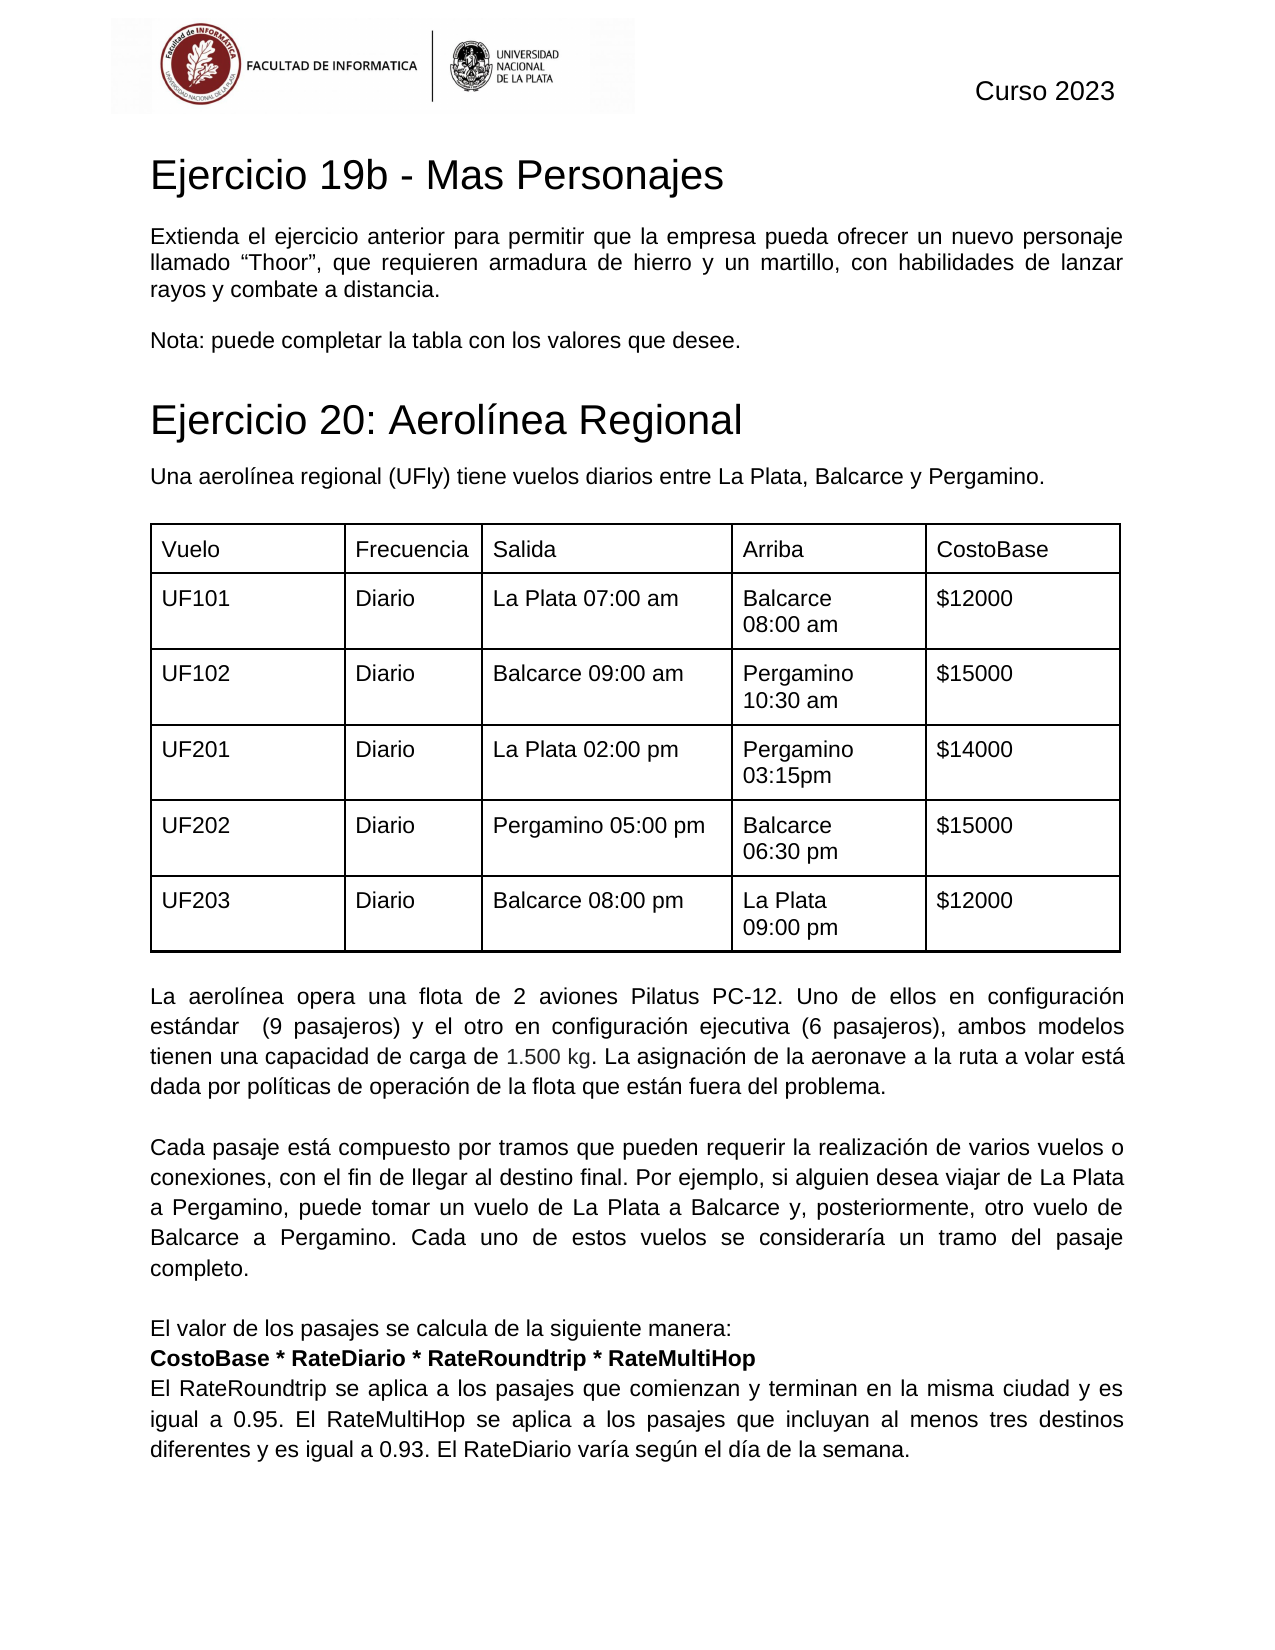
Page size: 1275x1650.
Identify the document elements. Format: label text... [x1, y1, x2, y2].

table_cell Diario [346, 574, 481, 648]
table_cell Pergamino 05:00 pm [483, 801, 731, 875]
table_cell $12000 [927, 574, 1119, 648]
table_header CostoBase [927, 525, 1119, 572]
table_cell Balcarce 08:00 pm [483, 877, 731, 950]
table_cell Diario [346, 726, 481, 799]
table_cell Diario [346, 650, 481, 723]
text Nota: puede completar la tabla con los valores que desee. [150, 327, 1125, 353]
table_cell La Plata 07:00 am [483, 574, 731, 648]
table_cell La Plata 09:00 pm [733, 877, 925, 950]
table_cell UF201 [152, 726, 344, 799]
table_header Frecuencia [346, 525, 481, 572]
table_cell Pergamino 10:30 am [733, 650, 925, 723]
table_header Vuelo [152, 525, 344, 572]
picture [111, 18, 636, 114]
table_cell Balcarce 09:00 am [483, 650, 731, 723]
text El RateRoundtrip se aplica a los pasajes que comienzan y terminan en la misma ciudad y es igual a 0.95. El RateMultiHop se aplica a los pasajes que incluyan al menos tres destinos diferentes y es igual a 0.93. El RateDiario varía según el día de la semana. [150, 1375, 1125, 1462]
table_cell UF202 [152, 801, 344, 875]
table_cell Balcarce 08:00 am [733, 574, 925, 648]
table_cell UF102 [152, 650, 344, 723]
subtitle Ejercicio 20: Aerolínea Regional [150, 395, 1125, 443]
table_cell $15000 [927, 801, 1119, 875]
text CostoBase * RateDiario * RateRoundtrip * RateMultiHop [150, 1345, 1125, 1372]
table_cell Diario [346, 877, 481, 950]
text Cada pasaje está compuesto por tramos que pueden requerir la realización de varios vuelos o conexiones, con el fin de llegar al destino final. Por ejemplo, si alguien desea viajar de La Plata a Pergamino, puede tomar un vuelo de La Plata a Balcarce y, posteriormente, otro vuelo de Balcarce a Pergamino. Cada uno de estos vuelos se consideraría un tramo del pasaje completo. [150, 1134, 1125, 1281]
table_cell UF203 [152, 877, 344, 950]
table_cell $15000 [927, 650, 1119, 723]
table_cell Pergamino 03:15pm [733, 726, 925, 799]
text El valor de los pasajes se calcula de la siguiente manera: [150, 1315, 1125, 1341]
table_header Salida [483, 525, 731, 572]
table_cell Balcarce 06:30 pm [733, 801, 925, 875]
table_cell $14000 [927, 726, 1119, 799]
table_cell $12000 [927, 877, 1119, 950]
table_cell Diario [346, 801, 481, 875]
text Extienda el ejercicio anterior para permitir que la empresa pueda ofrecer un nuevo personaje llamado “Thoor”, que requieren armadura de hierro y un martillo, con habilidades de lanzar rayos y combate a distancia. [150, 223, 1125, 302]
text Una aerolínea regional (UFly) tiene vuelos diarios entre La Plata, Balcarce y Pergamino. [150, 463, 1125, 489]
table_cell UF101 [152, 574, 344, 648]
text La aerolínea opera una flota de 2 aviones Pilatus PC-12. Uno de ellos en configuración estándar (9 pasajeros) y el otro en configuración ejecutiva (6 pasajeros), ambos modelos tienen una capacidad de carga de 1.500 kg. La asignación de la aeronave a la ruta a volar está dada por políticas de operación de la flota que están fuera del problema. [150, 983, 1125, 1100]
table_header Arriba [733, 525, 925, 572]
subtitle Ejercicio 19b - Mas Personajes [150, 150, 1125, 198]
table_cell La Plata 02:00 pm [483, 726, 731, 799]
